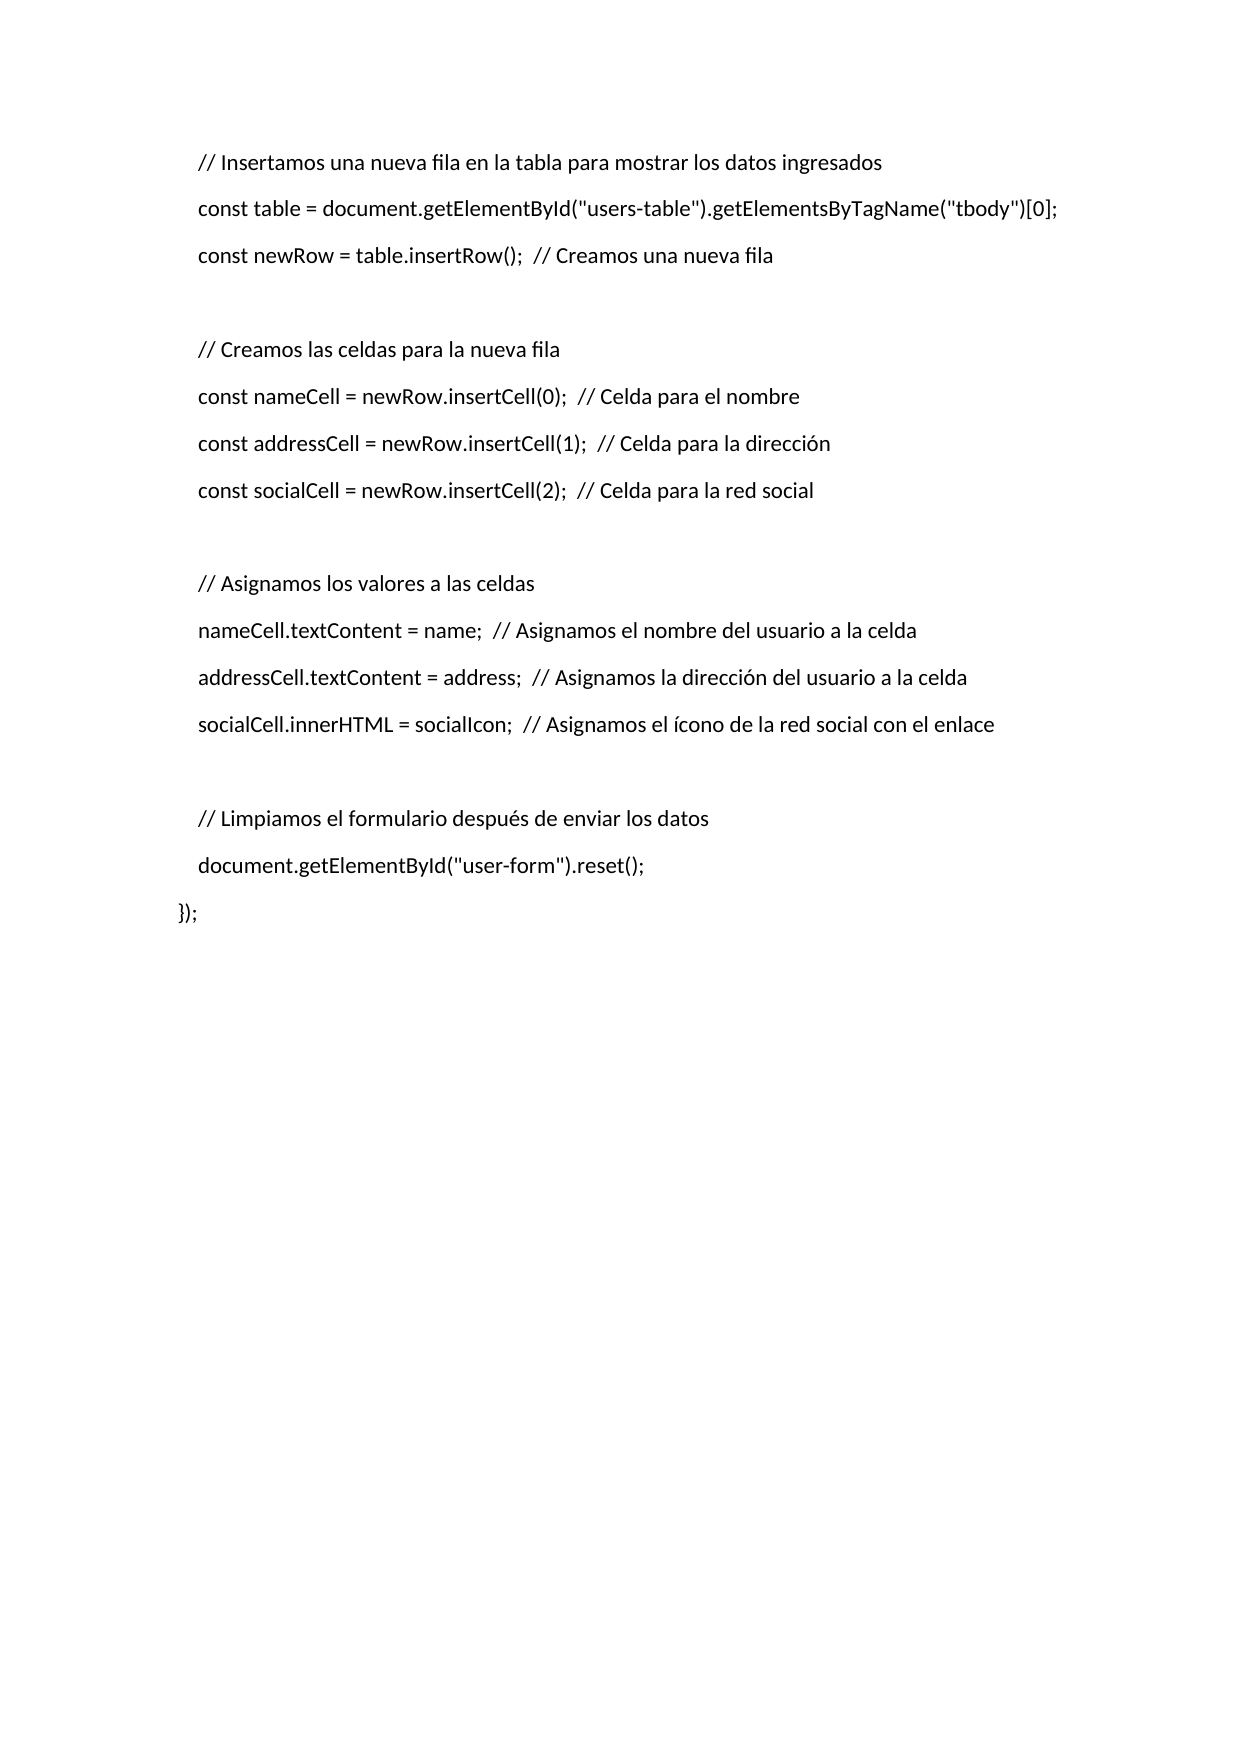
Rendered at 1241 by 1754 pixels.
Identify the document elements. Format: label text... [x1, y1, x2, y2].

text socialCell.innerHTML = socialIcon; // Asignamos el ícono de la red social con el enlace [177, 710, 1063, 738]
text const addressCell = newRow.insertCell(1); // Celda para la dirección [177, 429, 1063, 457]
text const newRow = table.insertRow(); // Creamos una nueva fila [177, 241, 1063, 269]
text nameCell.textContent = name; // Asignamos el nombre del usuario a la celda [177, 616, 1063, 644]
text // Limpiamos el formulario después de enviar los datos [177, 804, 1063, 832]
text const socialCell = newRow.insertCell(2); // Celda para la red social [177, 476, 1063, 504]
text const table = document.getElementById("users-table").getElementsByTagName("tbody")[0]; [177, 194, 1063, 222]
text // Asignamos los valores a las celdas [177, 569, 1063, 597]
text addressCell.textContent = address; // Asignamos la dirección del usuario a la celda [177, 663, 1063, 691]
text // Creamos las celdas para la nueva fila [177, 335, 1063, 363]
text // Insertamos una nueva fila en la tabla para mostrar los datos ingresados [177, 148, 1063, 176]
text document.getElementById("user-form").reset(); [177, 851, 1063, 879]
text const nameCell = newRow.insertCell(0); // Celda para el nombre [177, 382, 1063, 410]
text }); [177, 898, 1063, 926]
